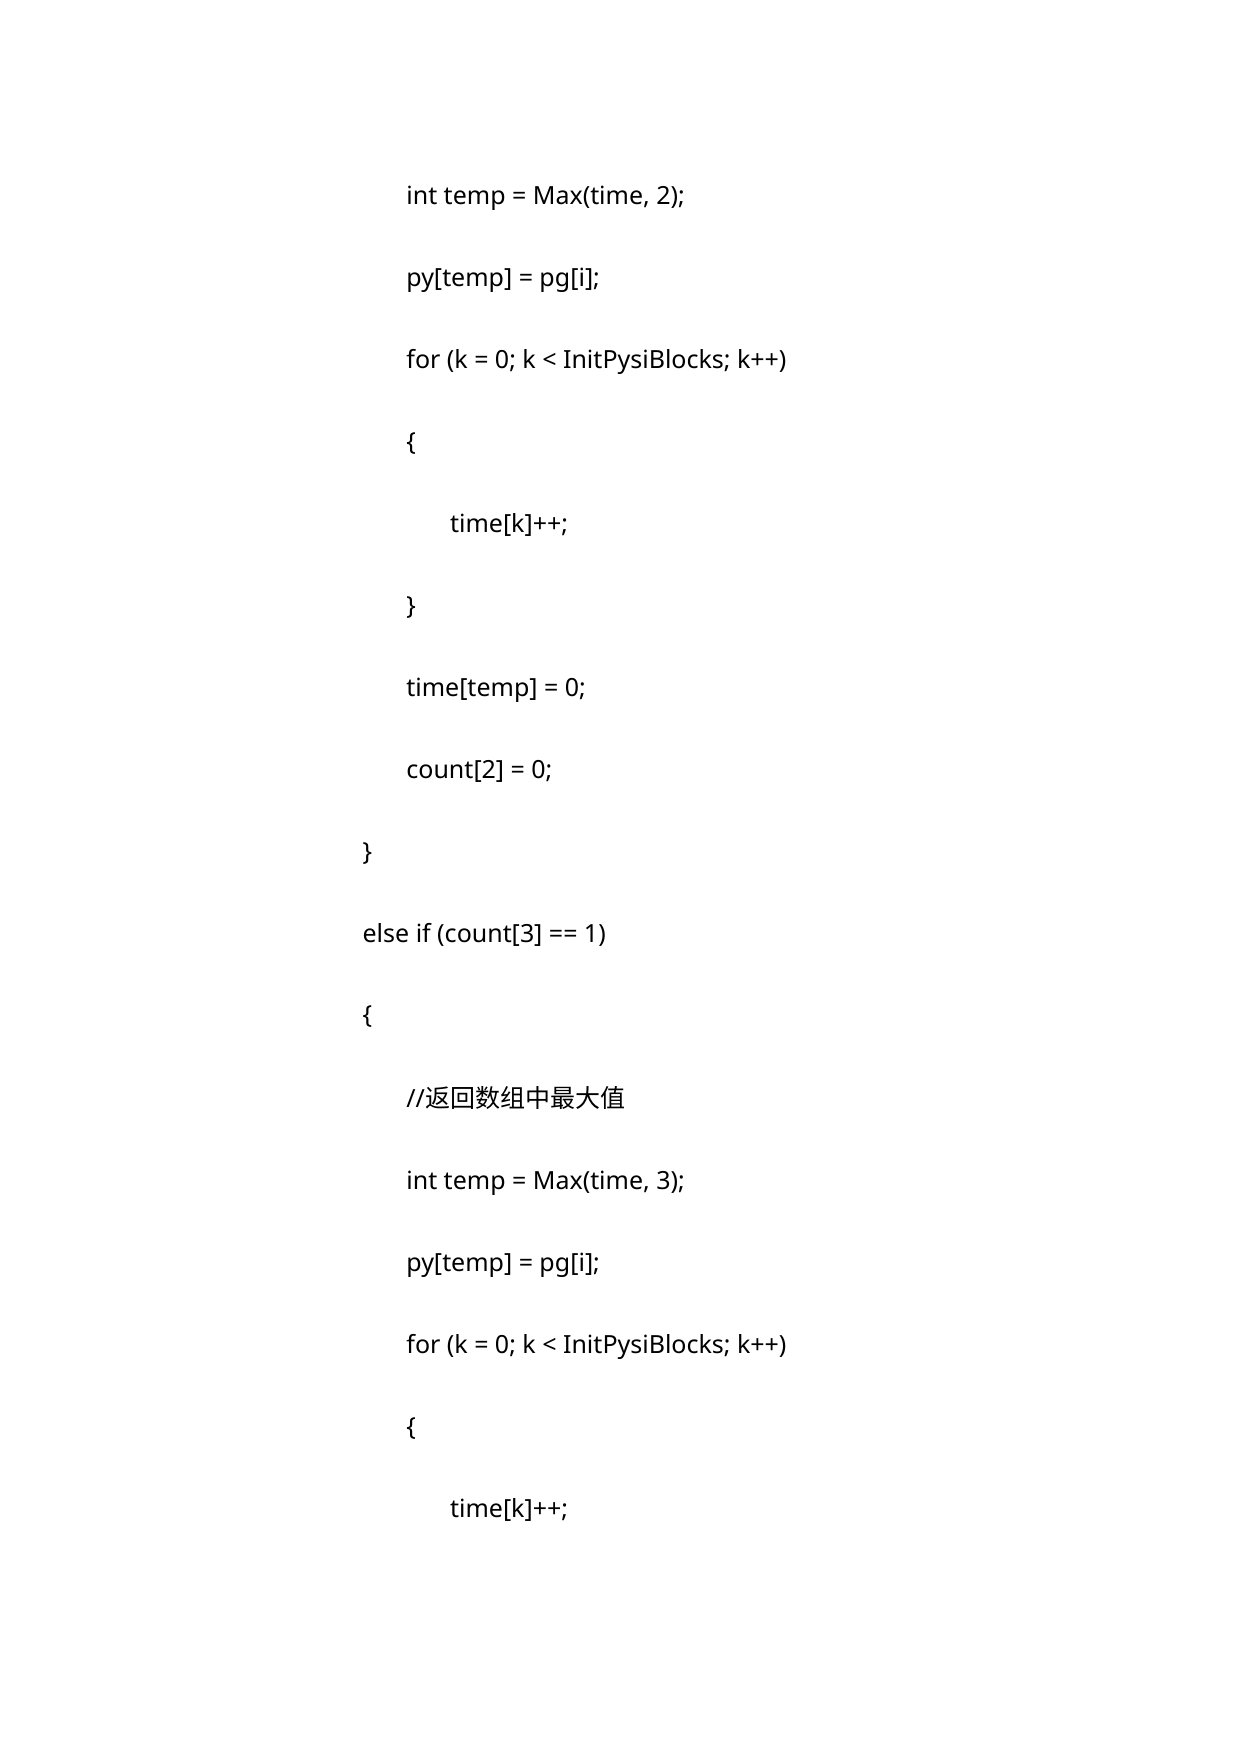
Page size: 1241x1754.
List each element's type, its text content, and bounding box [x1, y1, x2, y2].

text int temp = Max(time, 3); [187, 1147, 1053, 1212]
text time[k]++; [187, 490, 1053, 555]
text { [187, 982, 1053, 1047]
text int temp = Max(time, 2); [187, 162, 1053, 227]
text else if (count[3] == 1) [187, 900, 1053, 965]
text time[temp] = 0; [187, 654, 1053, 719]
text { [187, 1393, 1053, 1458]
text py[temp] = pg[i]; [187, 1229, 1053, 1294]
text time[k]++; [187, 1475, 1053, 1540]
text py[temp] = pg[i]; [187, 244, 1053, 309]
text //返回数组中最大值 [187, 1064, 1053, 1129]
text { [187, 408, 1053, 473]
text for (k = 0; k < InitPysiBlocks; k++) [187, 326, 1053, 391]
text } [187, 818, 1053, 883]
text } [187, 572, 1053, 637]
text count[2] = 0; [187, 736, 1053, 801]
text for (k = 0; k < InitPysiBlocks; k++) [187, 1311, 1053, 1376]
